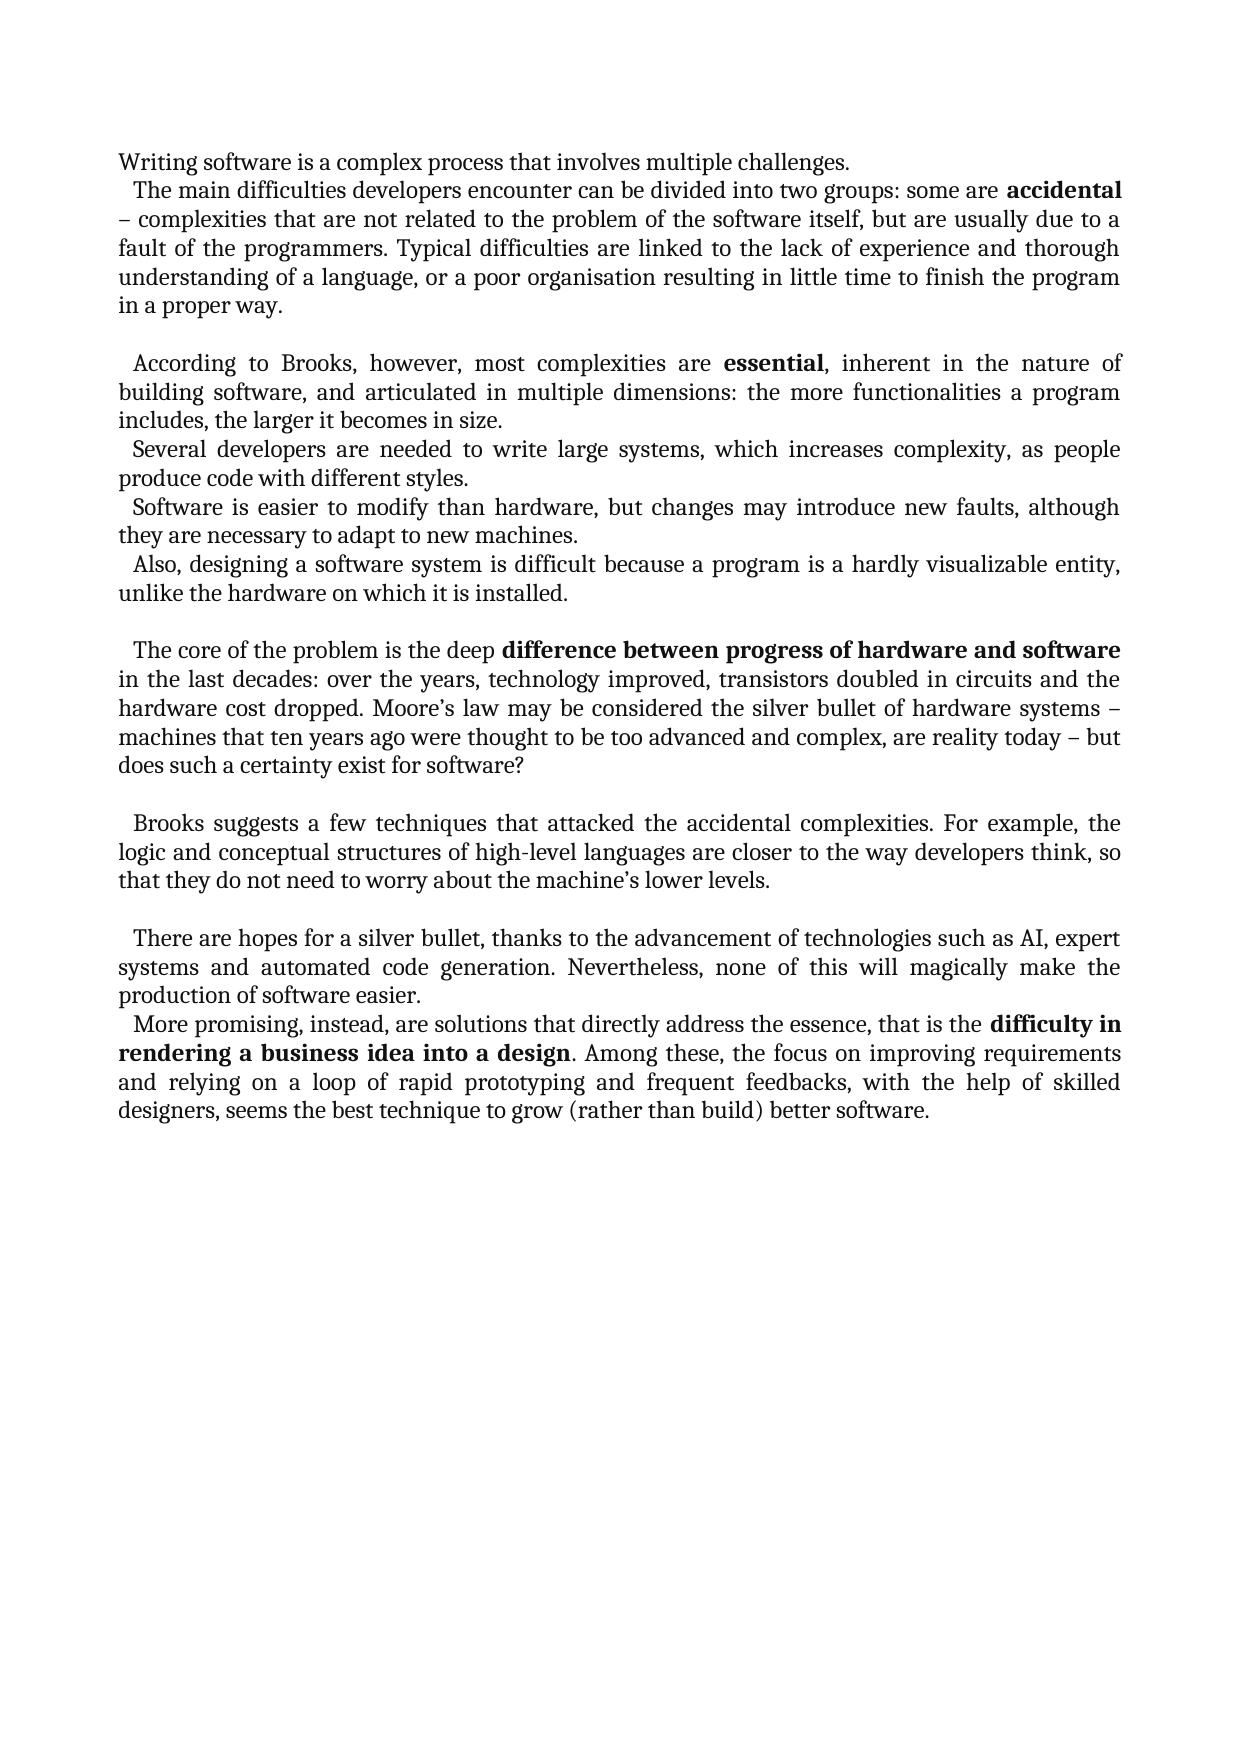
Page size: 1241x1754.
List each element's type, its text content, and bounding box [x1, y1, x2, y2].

text The main difficulties developers encounter can be divided into two groups: some are accidental – complexities that are not related to the problem of the software itself, but are usually due to a fault of the programmers. Typical difficulties are linked to the lack of experience and thorough understanding of a language, or a poor organisation resulting in little time to finish the program in a proper way. [118, 176, 1122, 320]
text Software is easier to modify than hardware, but changes may introduce new faults, although they are necessary to adapt to new machines. [118, 493, 1122, 550]
text There are hopes for a silver bullet, thanks to the advancement of technologies such as AI, expert systems and automated code generation. Nevertheless, none of this will magically make the production of software easier. [118, 924, 1122, 1010]
text Also, designing a software system is difficult because a program is a hardly visualizable entity, unlike the hardware on which it is installed. [118, 550, 1122, 608]
text More promising, instead, are solutions that directly address the essence, that is the difficulty in rendering a business idea into a design. Among these, the focus on improving requirements and relying on a loop of rapid prototyping and frequent feedbacks, with the help of skilled designers, seems the best technique to grow (rather than build) better software. [118, 1010, 1122, 1125]
text According to Brooks, however, most complexities are essential, inherent in the nature of building software, and articulated in multiple dimensions: the more functionalities a program includes, the larger it becomes in size. [118, 349, 1122, 435]
text The core of the problem is the deep difference between progress of hardware and software in the last decades: over the years, technology improved, transistors doubled in circuits and the hardware cost dropped. Moore’s law may be considered the silver bullet of hardware systems – machines that ten years ago were thought to be too advanced and complex, are reality today – but does such a certainty exist for software? [118, 636, 1122, 780]
text Writing software is a complex process that involves multiple challenges. [118, 148, 1122, 176]
text Several developers are needed to write large systems, which increases complexity, as people produce code with different styles. [118, 435, 1122, 493]
text Brooks suggests a few techniques that attacked the accidental complexities. For example, the logic and conceptual structures of high-level languages are closer to the way developers think, so that they do not need to worry about the machine’s lower levels. [118, 809, 1122, 895]
